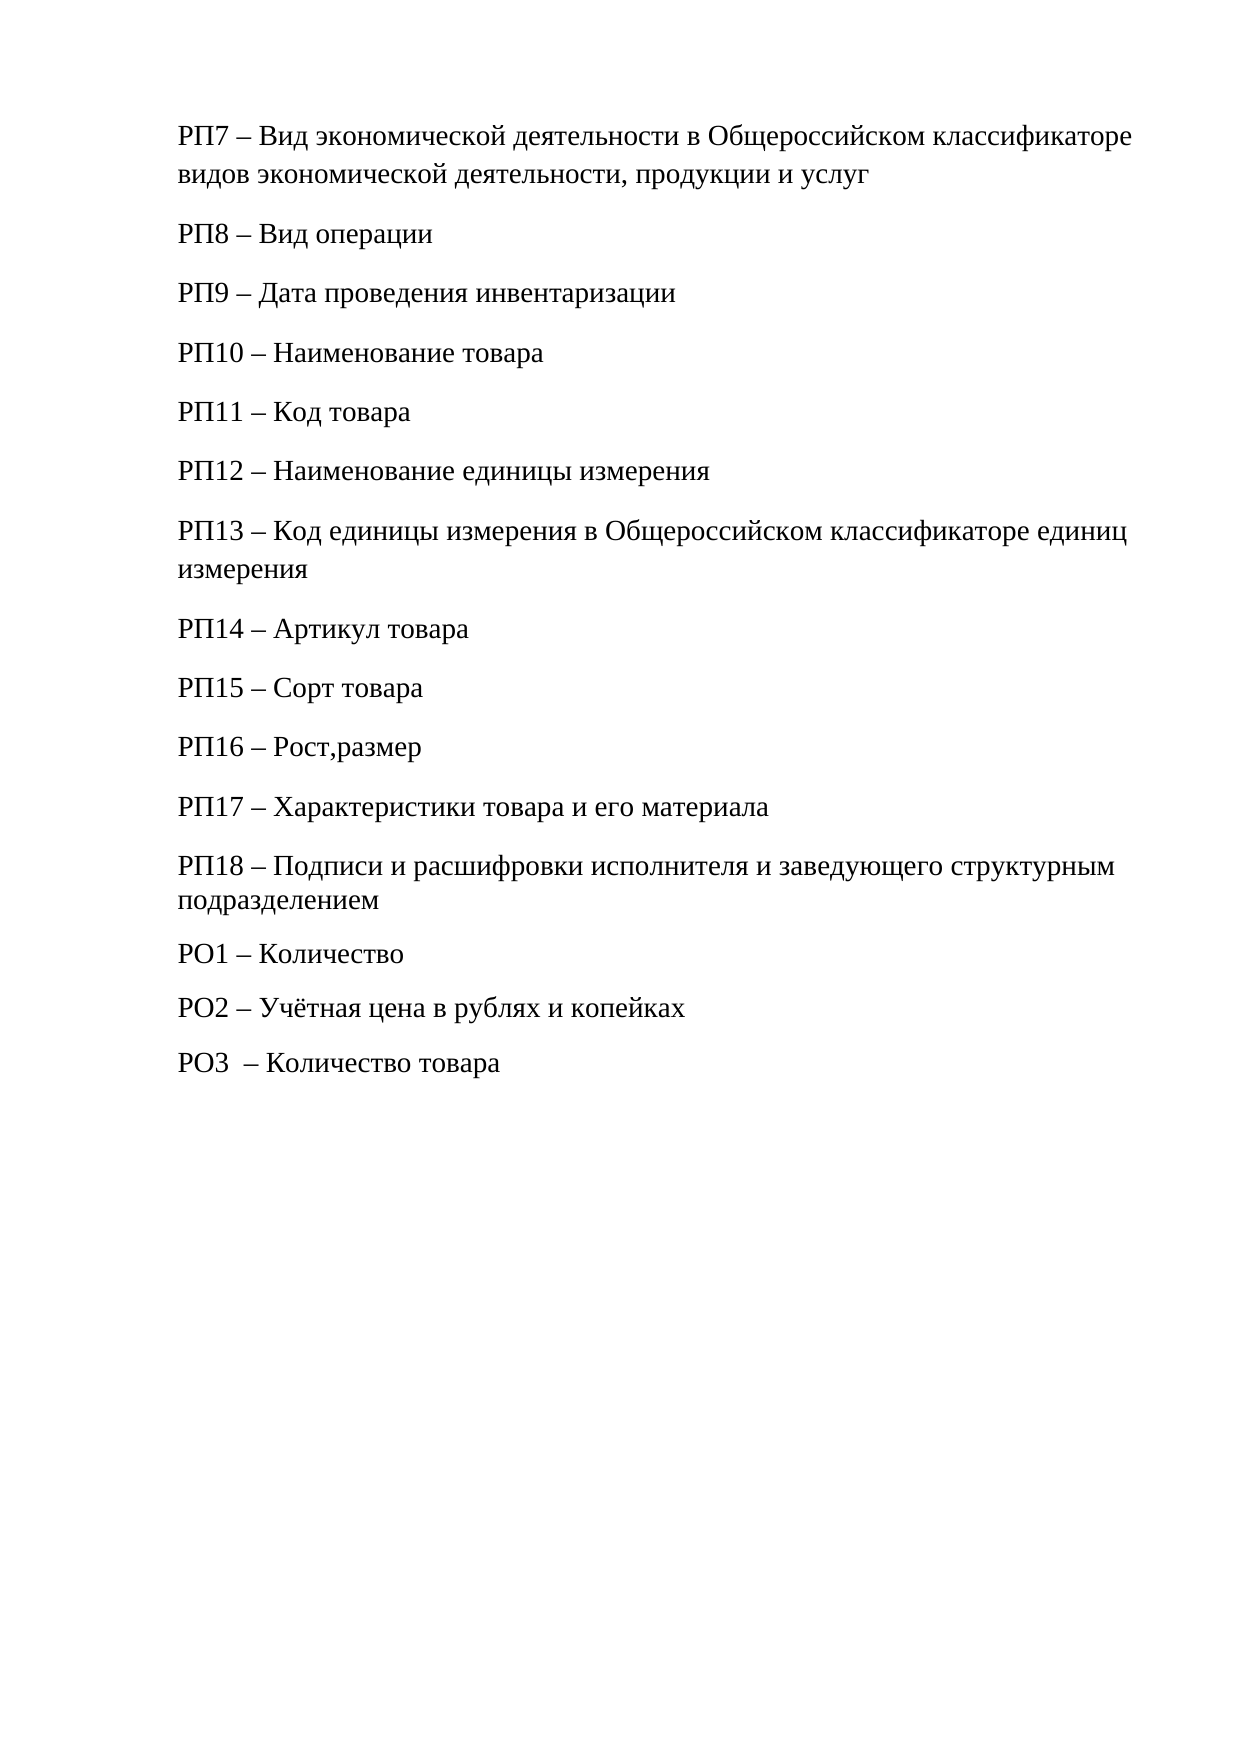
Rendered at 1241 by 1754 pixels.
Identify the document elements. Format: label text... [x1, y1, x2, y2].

text РП18 – Подписи и расшифровки исполнителя и заведующего структурным подразделением [177, 118, 1152, 185]
text РО3 – Количество товара [177, 315, 1152, 348]
text РО1 – Количество [177, 206, 1152, 239]
text РО2 – Учётная цена в рублях и копейках [177, 260, 1152, 294]
